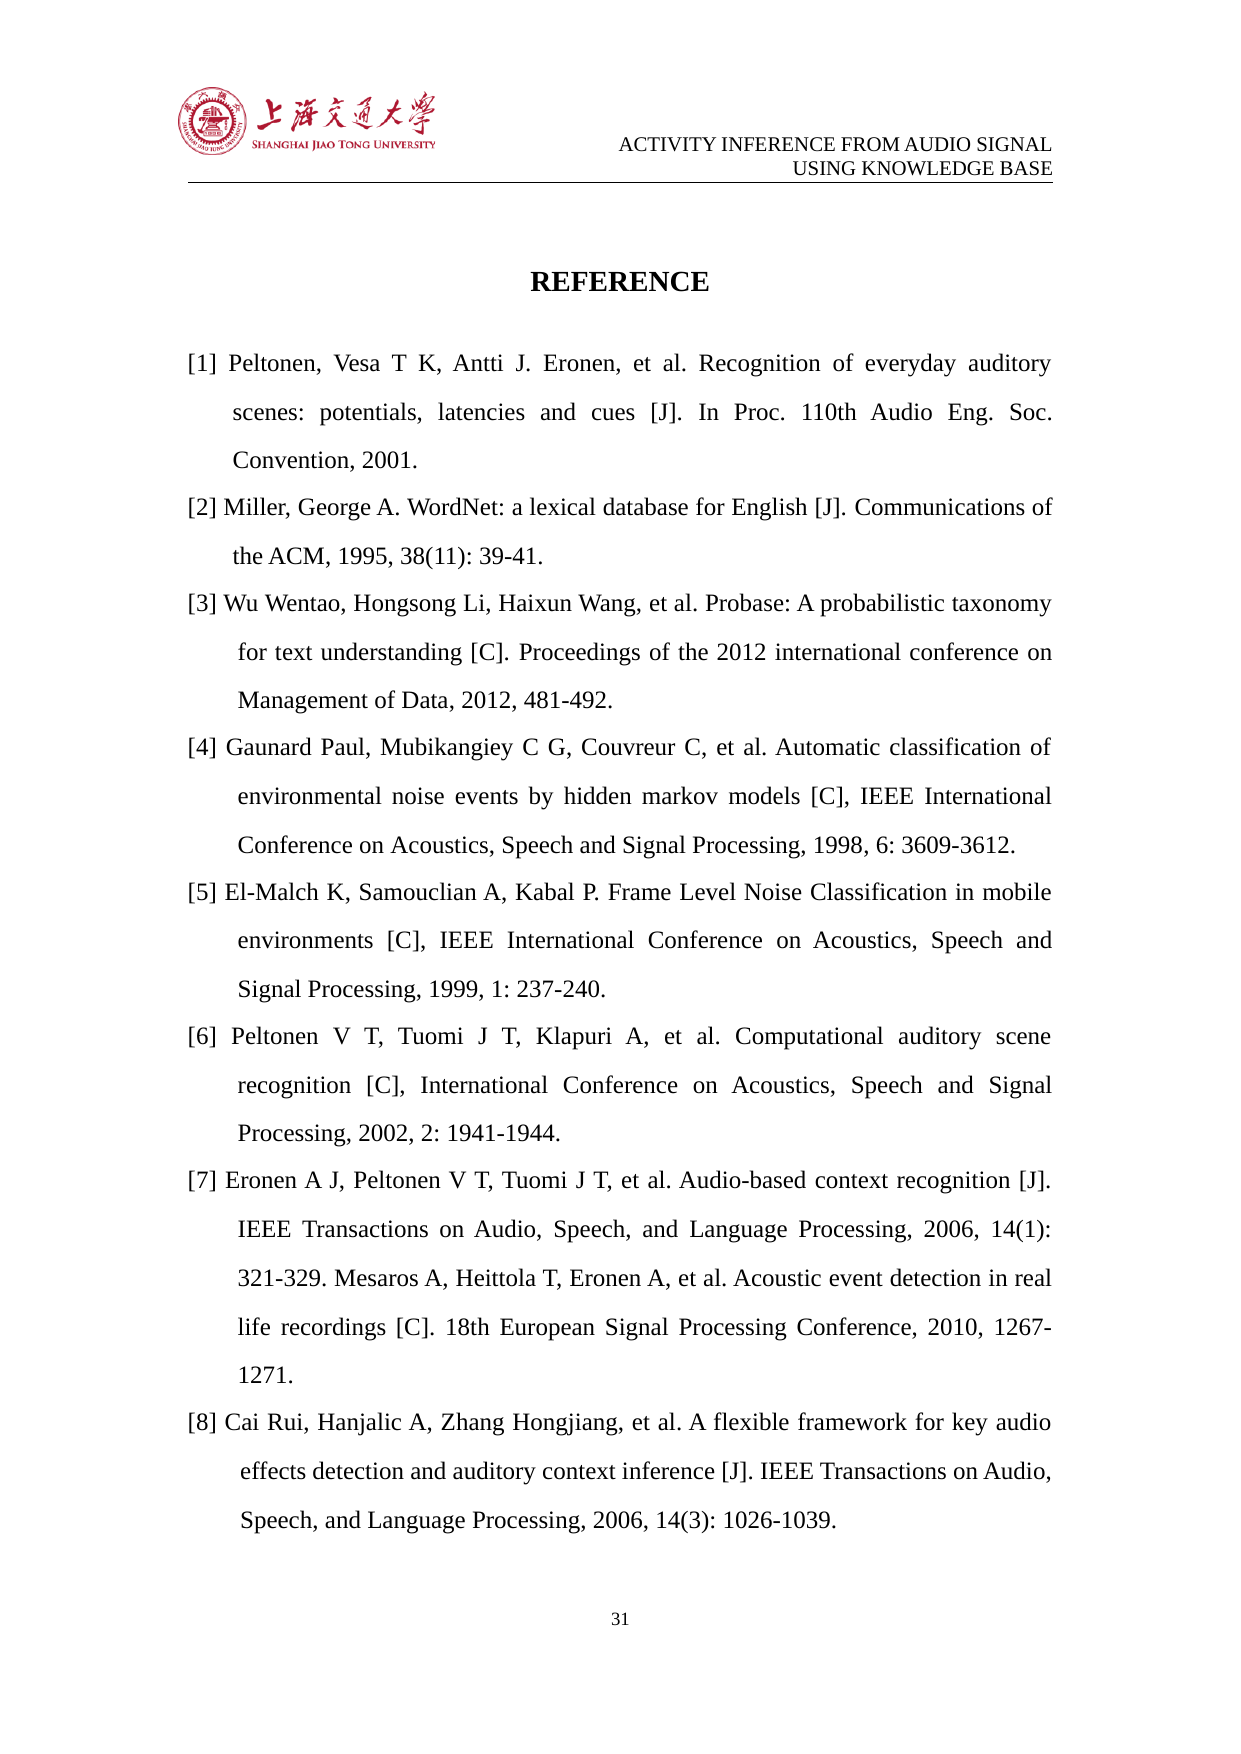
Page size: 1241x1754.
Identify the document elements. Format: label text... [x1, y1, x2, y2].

text [2] Miller, George A. WordNet: a lexical database for English [J]. Communications of the ACM, 1995, 38(11): 39-41. [187, 490, 1053, 572]
text [7] Eronen A J, Peltonen V T, Tuomi J T, et al. Audio-based context recognition [J]. IEEE Transactions on Audio, Speech, and Language Processing, 2006, 14(1): 321-329. Mesaros A, Heittola T, Eronen A, et al. Acoustic event detection in real life recordings [C]. 18th European Signal Processing Conference, 2010, 1267-1271. [187, 1163, 1053, 1391]
text [1] Peltonen, Vesa T K, Antti J. Eronen, et al. Recognition of everyday auditory scenes: potentials, latencies and cues [J]. In Proc. 110th Audio Eng. Soc. Convention, 2001. [187, 346, 1053, 476]
text [8] Cai Rui, Hanjalic A, Zhang Hongjiang, et al. A flexible framework for key audio effects detection and auditory context inference [J]. IEEE Transactions on Audio, Speech, and Language Processing, 2006, 14(3): 1026-1039. [187, 1405, 1053, 1535]
text [5] El-Malch K, Samouclian A, Kabal P. Frame Level Noise Classification in mobile environments [C], IEEE International Conference on Acoustics, Speech and Signal Processing, 1999, 1: 237-240. [187, 875, 1053, 1005]
text [4] Gaunard Paul, Mubikangiey C G, Couvreur C, et al. Automatic classification of environmental noise events by hidden markov models [C], IEEE International Conference on Acoustics, Speech and Signal Processing, 1998, 6: 3609-3612. [187, 730, 1053, 860]
picture [178, 87, 436, 155]
text [6] Peltonen V T, Tuomi J T, Klapuri A, et al. Computational auditory scene recognition [C], International Conference on Acoustics, Speech and Signal Processing, 2002, 2: 1941-1944. [187, 1019, 1053, 1149]
subtitle REFERENCE [187, 248, 1053, 313]
text [3] Wu Wentao, Hongsong Li, Haixun Wang, et al. Probase: A probabilistic taxonomy for text understanding [C]. Proceedings of the 2012 international conference on Management of Data, 2012, 481-492. [187, 586, 1053, 716]
